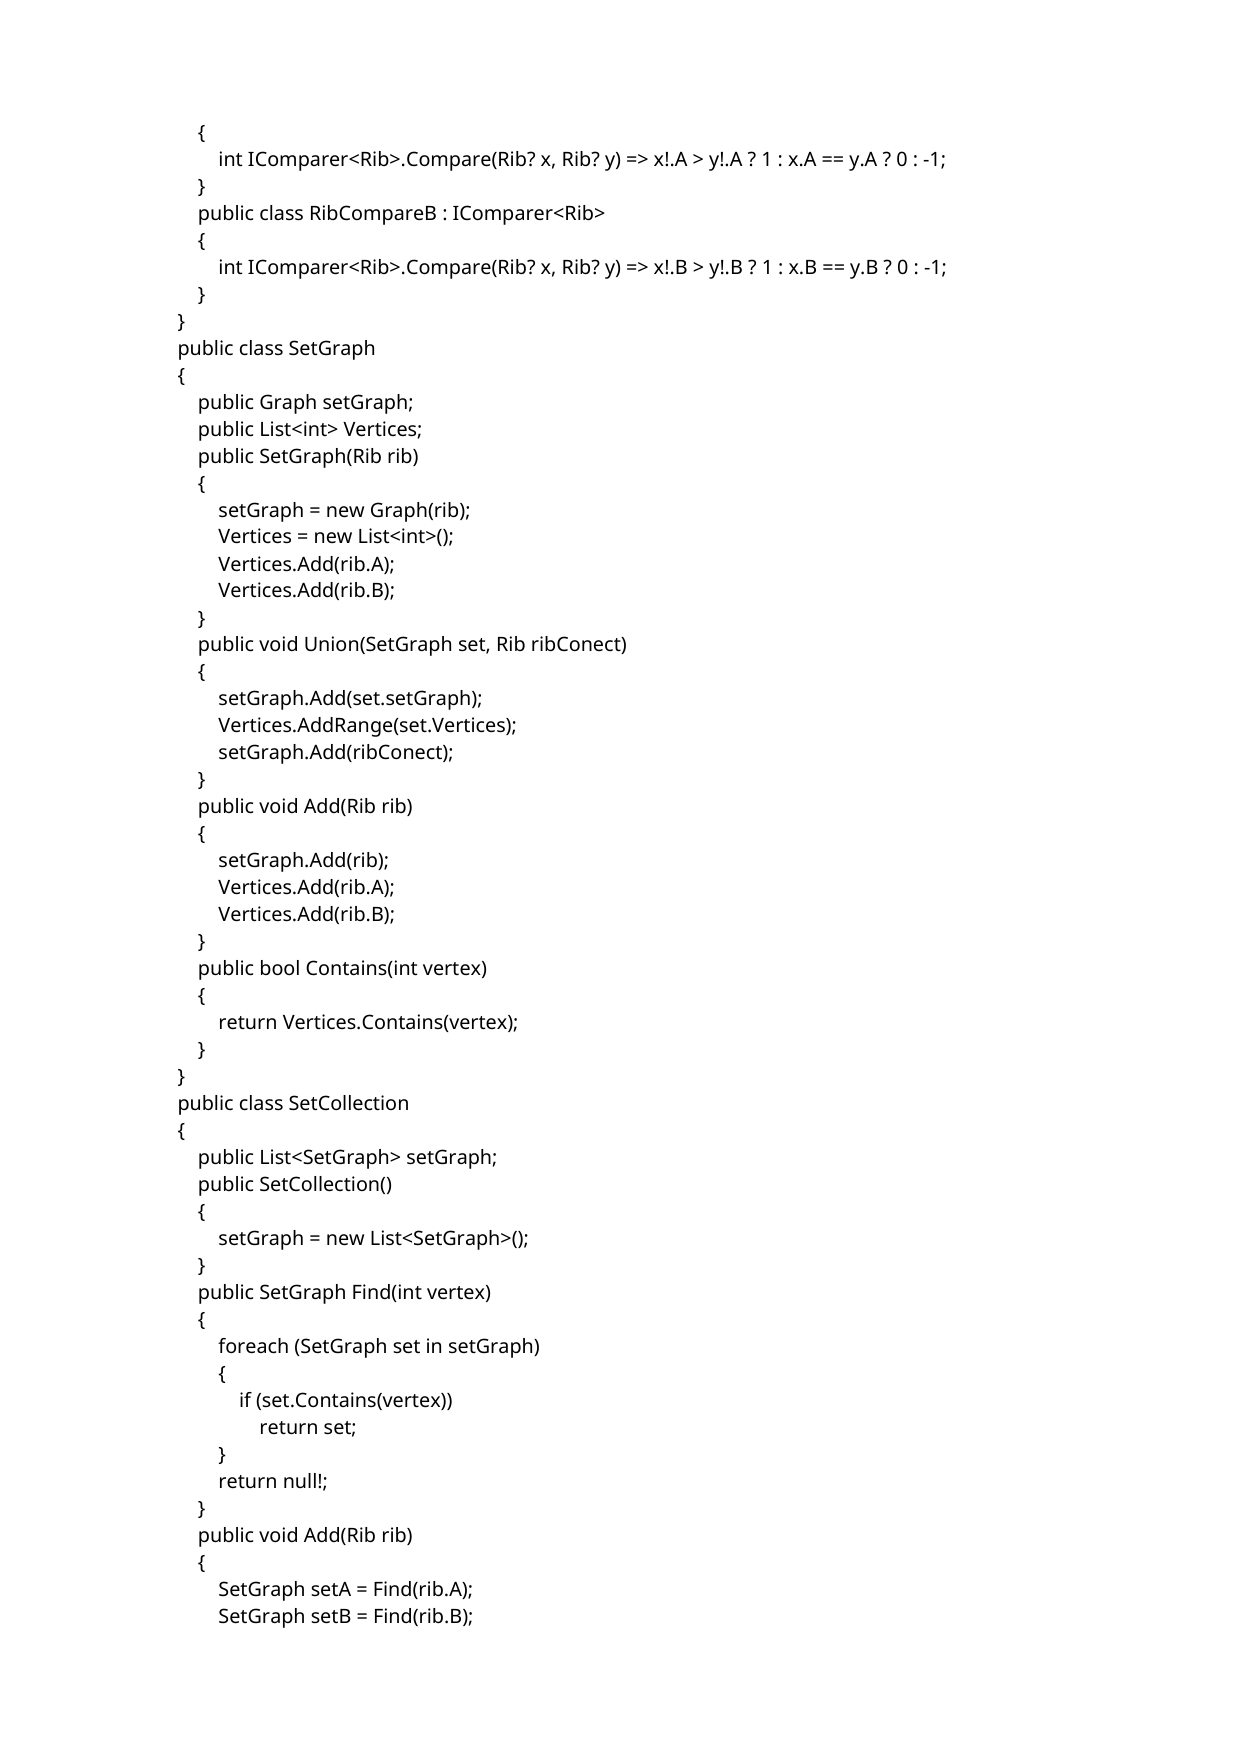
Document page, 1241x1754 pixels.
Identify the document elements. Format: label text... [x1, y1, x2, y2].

text public SetCollection() [177, 1170, 1152, 1197]
text { [177, 1197, 1152, 1224]
text { [177, 118, 1152, 145]
text { [177, 1116, 1152, 1143]
text public class RibCompareB : IComparer<Rib> [177, 199, 1152, 226]
text } [177, 927, 1152, 954]
text { [177, 361, 1152, 388]
text { [177, 658, 1152, 685]
text } [177, 1251, 1152, 1278]
text } [177, 307, 1152, 334]
text int IComparer<Rib>.Compare(Rib? x, Rib? y) => x!.B > y!.B ? 1 : x.B == y.B ? 0 : -1; [177, 253, 1152, 280]
text if (set.Contains(vertex)) [177, 1386, 1152, 1413]
text } [177, 280, 1152, 307]
text return null!; [177, 1467, 1152, 1494]
text Vertices.Add(rib.B); [177, 577, 1152, 604]
text SetGraph setA = Find(rib.A); [177, 1575, 1152, 1602]
text { [177, 1359, 1152, 1386]
text setGraph = new List<SetGraph>(); [177, 1224, 1152, 1251]
text } [177, 1494, 1152, 1521]
text setGraph.Add(ribConect); [177, 739, 1152, 766]
text public SetGraph Find(int vertex) [177, 1278, 1152, 1305]
text Vertices.AddRange(set.Vertices); [177, 712, 1152, 739]
text public Graph setGraph; [177, 388, 1152, 415]
text { [177, 226, 1152, 253]
text { [177, 819, 1152, 847]
text public class SetGraph [177, 334, 1152, 361]
text setGraph = new Graph(rib); [177, 496, 1152, 523]
text Vertices.Add(rib.B); [177, 901, 1152, 927]
text } [177, 1062, 1152, 1089]
text Vertices = new List<int>(); [177, 523, 1152, 550]
text public void Add(Rib rib) [177, 1521, 1152, 1548]
text int IComparer<Rib>.Compare(Rib? x, Rib? y) => x!.A > y!.A ? 1 : x.A == y.A ? 0 : -1; [177, 145, 1152, 172]
text public void Union(SetGraph set, Rib ribConect) [177, 631, 1152, 658]
text Vertices.Add(rib.A); [177, 550, 1152, 577]
text Vertices.Add(rib.A); [177, 873, 1152, 901]
text public bool Contains(int vertex) [177, 954, 1152, 981]
text } [177, 172, 1152, 199]
text return set; [177, 1413, 1152, 1440]
text SetGraph setB = Find(rib.B); [177, 1602, 1152, 1629]
text foreach (SetGraph set in setGraph) [177, 1332, 1152, 1359]
text return Vertices.Contains(vertex); [177, 1008, 1152, 1035]
text public List<SetGraph> setGraph; [177, 1143, 1152, 1170]
text public void Add(Rib rib) [177, 793, 1152, 819]
text public class SetCollection [177, 1089, 1152, 1116]
text public SetGraph(Rib rib) [177, 442, 1152, 469]
text } [177, 604, 1152, 631]
text { [177, 1548, 1152, 1575]
text } [177, 1035, 1152, 1062]
text setGraph.Add(set.setGraph); [177, 685, 1152, 712]
text } [177, 1440, 1152, 1467]
text { [177, 469, 1152, 496]
text { [177, 1305, 1152, 1332]
text } [177, 766, 1152, 793]
text setGraph.Add(rib); [177, 847, 1152, 873]
text public List<int> Vertices; [177, 415, 1152, 442]
text { [177, 981, 1152, 1008]
